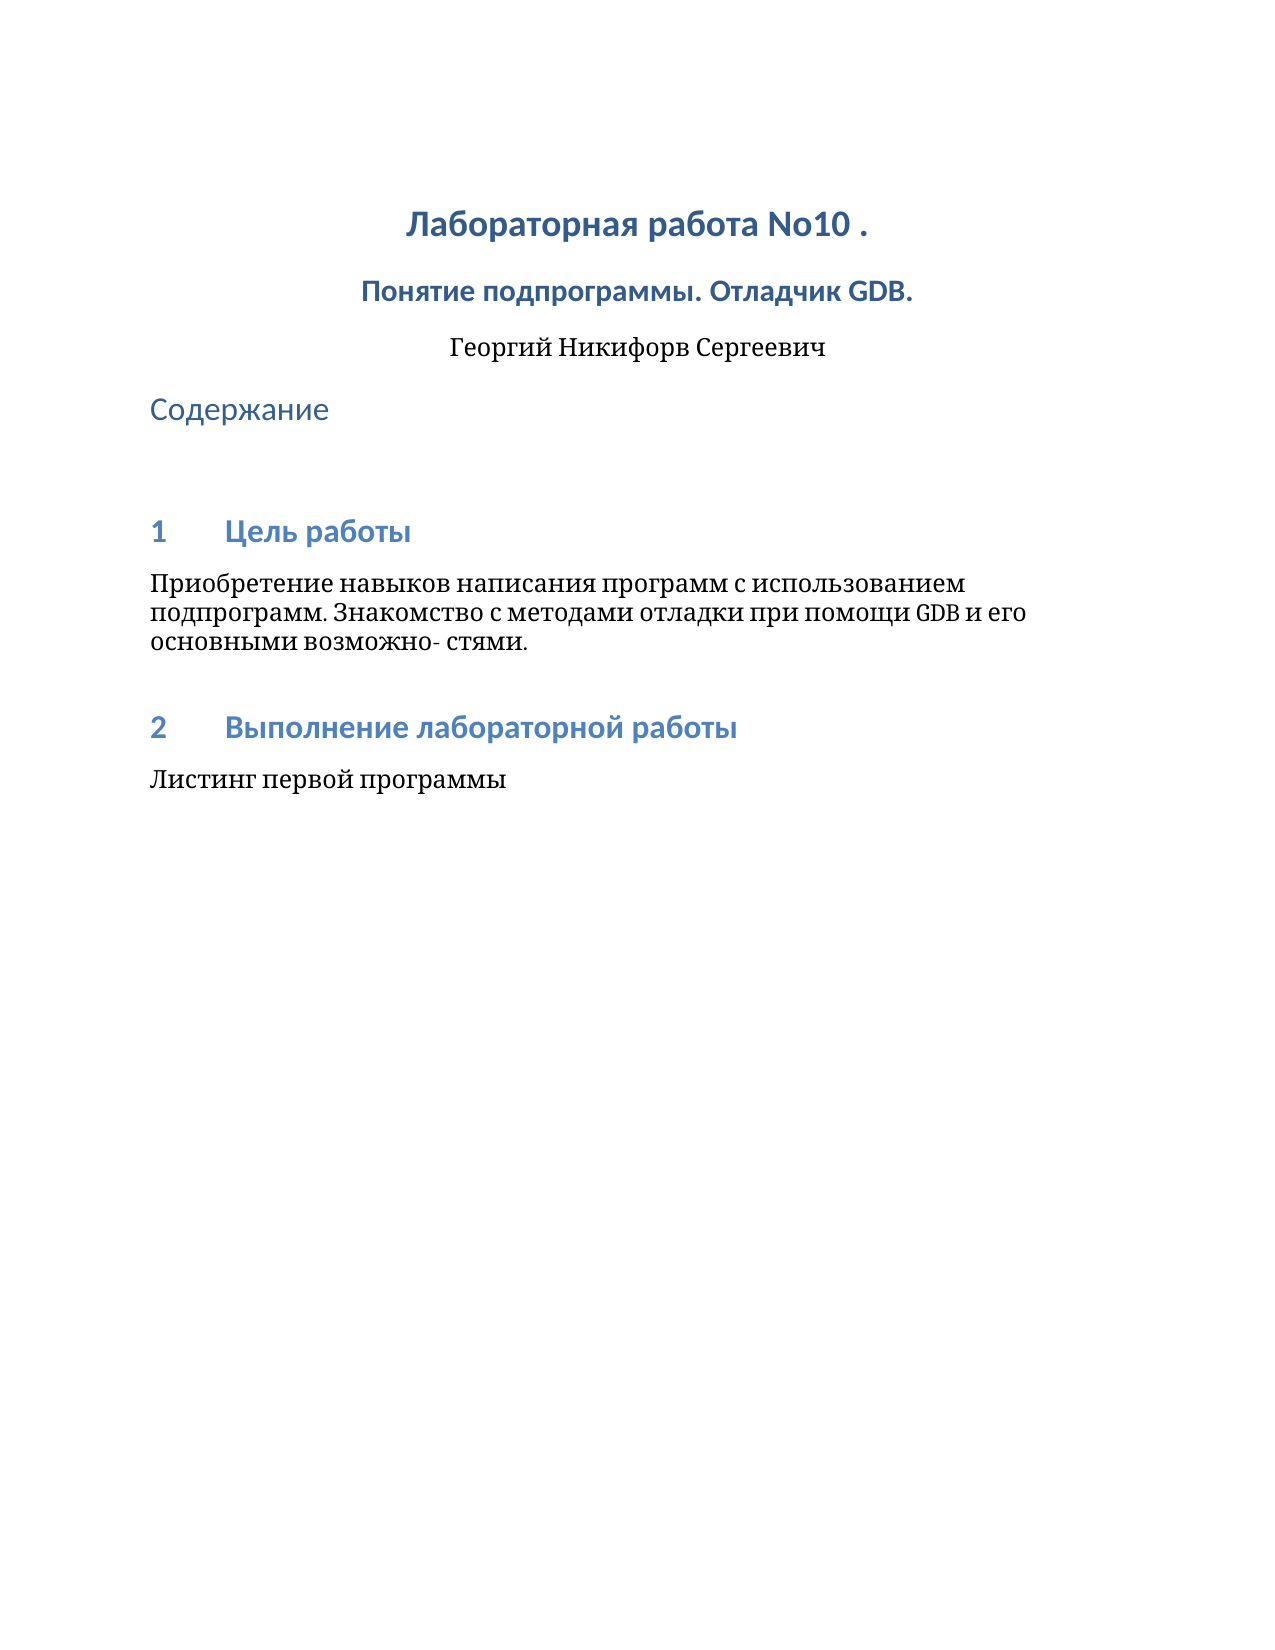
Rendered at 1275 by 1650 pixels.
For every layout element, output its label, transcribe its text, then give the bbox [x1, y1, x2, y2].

subtitle 2 Выполнение лабораторной работы [150, 706, 1125, 747]
subtitle 1 Цель работы [150, 510, 1125, 551]
text Листинг первой программы [150, 766, 1125, 794]
text Приобретение навыков написания программ с использованием подпрограмм. Знакомство с методами отладки при помощи GDB и его основными возможно- стями. [150, 570, 1125, 656]
subtitle Понятие подпрограммы. Отладчик GDB. [150, 271, 1125, 309]
text Георгий Никифорв Сергеевич [150, 334, 1125, 363]
title Лабораторная работа No10 . [150, 200, 1125, 246]
